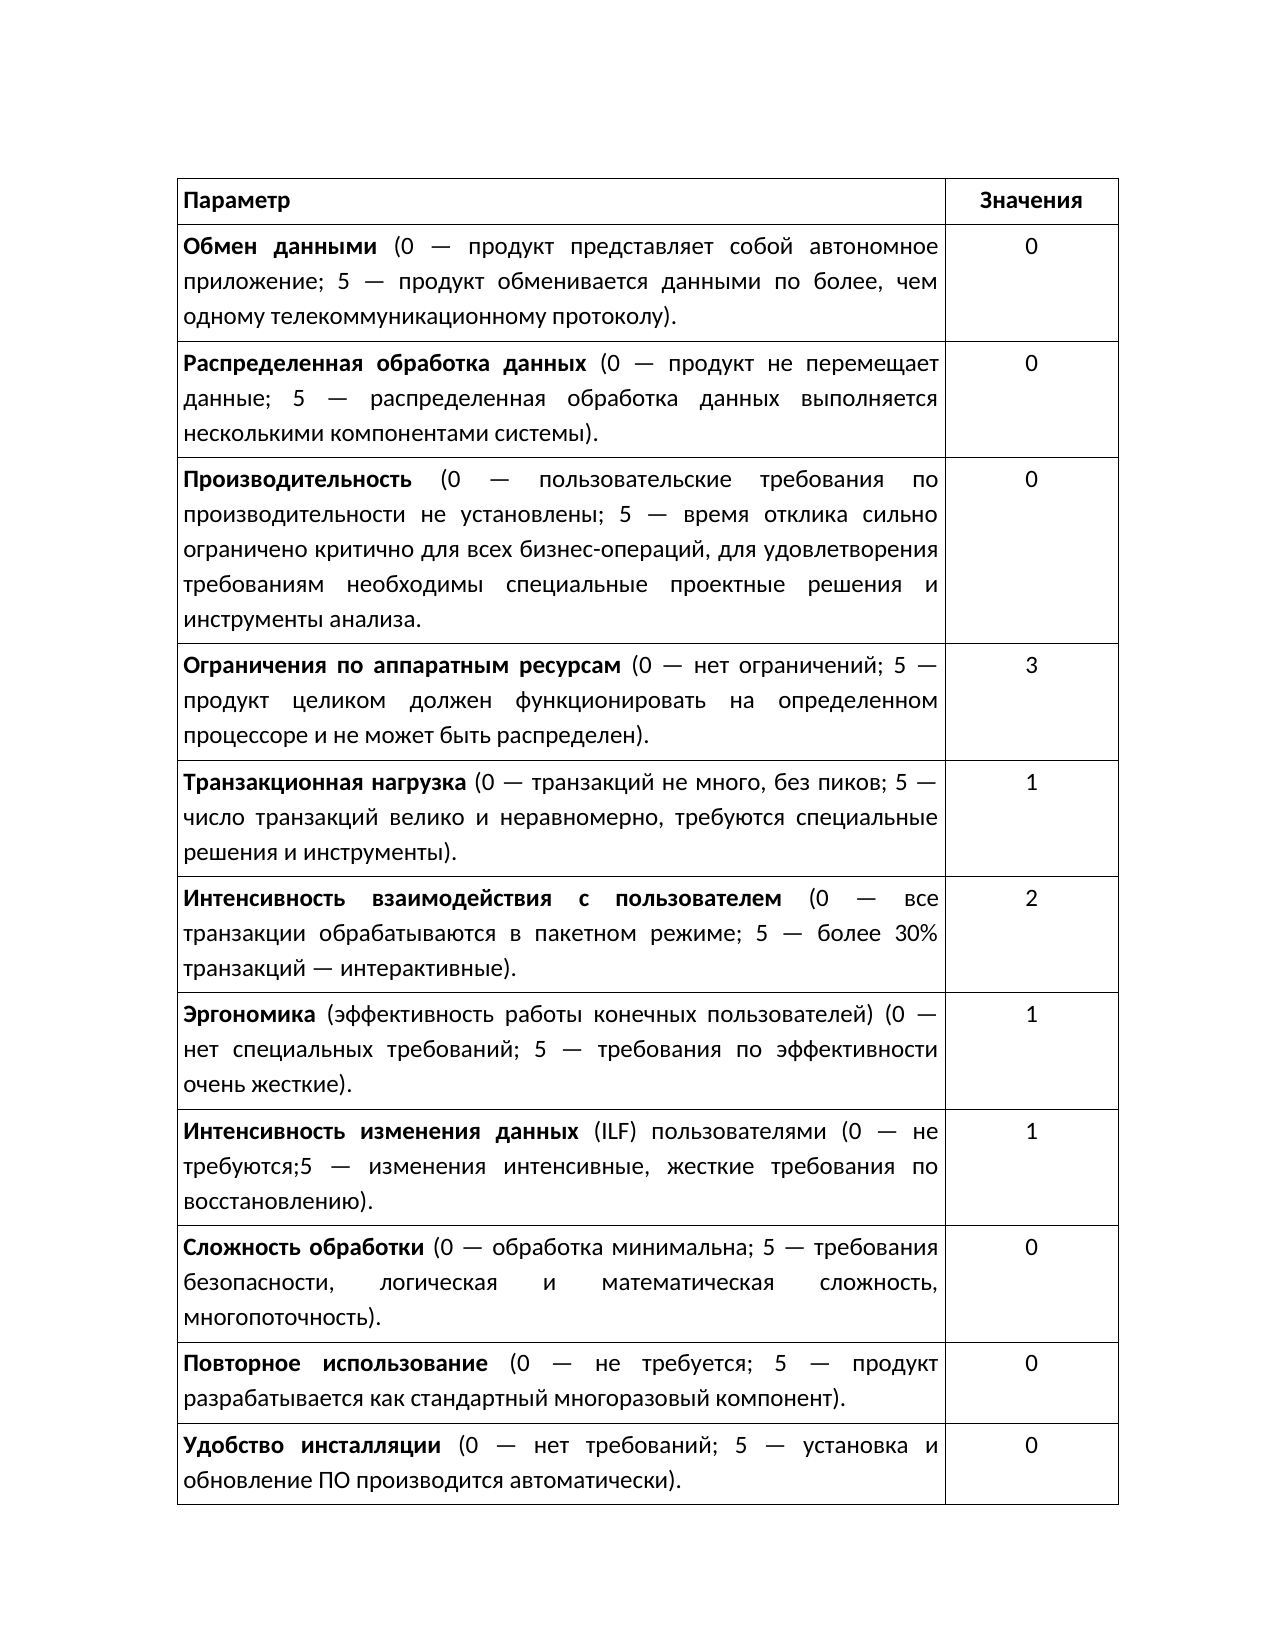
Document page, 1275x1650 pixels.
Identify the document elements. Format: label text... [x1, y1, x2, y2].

table_cell 0 [946, 342, 1118, 457]
table_cell Транзакционная нагрузка (0 — транзакций не много, без пиков; 5 — число транзакций велико и неравномерно, требуются специальные решения и инструменты). [178, 761, 945, 876]
table_cell Обмен данными (0 — продукт представляет собой автономное приложение; 5 — продукт обменивается данными по более, чем одному телекоммуникационному протоколу). [178, 225, 945, 341]
table_cell 0 [946, 1343, 1118, 1423]
table_cell Эргономика (эффективность работы конечных пользователей) (0 — нет специальных требований; 5 — требования по эффективности очень жесткие). [178, 993, 945, 1109]
table_cell 2 [946, 877, 1118, 992]
table_cell Интенсивность изменения данных (ILF) пользователями (0 — не требуются;5 — изменения интенсивные, жесткие требования по восстановлению). [178, 1110, 945, 1225]
table_cell Производительность (0 — пользовательские требования по производительности не установлены; 5 — время отклика сильно ограничено критично для всех бизнес-операций, для удовлетворения требованиям необходимы специальные проектные решения и инструменты анализа. [178, 458, 945, 643]
table_cell 0 [946, 225, 1118, 341]
table_header Значения [946, 179, 1118, 224]
table_cell Интенсивность взаимодействия с пользователем (0 — все транзакции обрабатываются в пакетном режиме; 5 — более 30% транзакций — интерактивные). [178, 877, 945, 992]
table_cell 0 [946, 1226, 1118, 1341]
table_cell Ограничения по аппаратным ресурсам (0 — нет ограничений; 5 — продукт целиком должен функционировать на определенном процессоре и не может быть распределен). [178, 644, 945, 759]
table_cell Сложность обработки (0 — обработка минимальна; 5 — требования безопасности, логическая и математическая сложность, многопоточность). [178, 1226, 945, 1341]
table_cell 0 [946, 1424, 1118, 1504]
table_cell 1 [946, 761, 1118, 876]
table_header Параметр [178, 179, 945, 224]
table_cell Распределенная обработка данных (0 — продукт не перемещает данные; 5 — распределенная обработка данных выполняется несколькими компонентами системы). [178, 342, 945, 457]
table_cell 0 [946, 458, 1118, 643]
table_cell 3 [946, 644, 1118, 759]
table_cell Удобство инсталляции (0 — нет требований; 5 — установка и обновление ПО производится автоматически). [178, 1424, 945, 1504]
table_cell 1 [946, 1110, 1118, 1225]
table_cell Повторное использование (0 — не требуется; 5 — продукт разрабатывается как стандартный многоразовый компонент). [178, 1343, 945, 1423]
table_cell 1 [946, 993, 1118, 1109]
